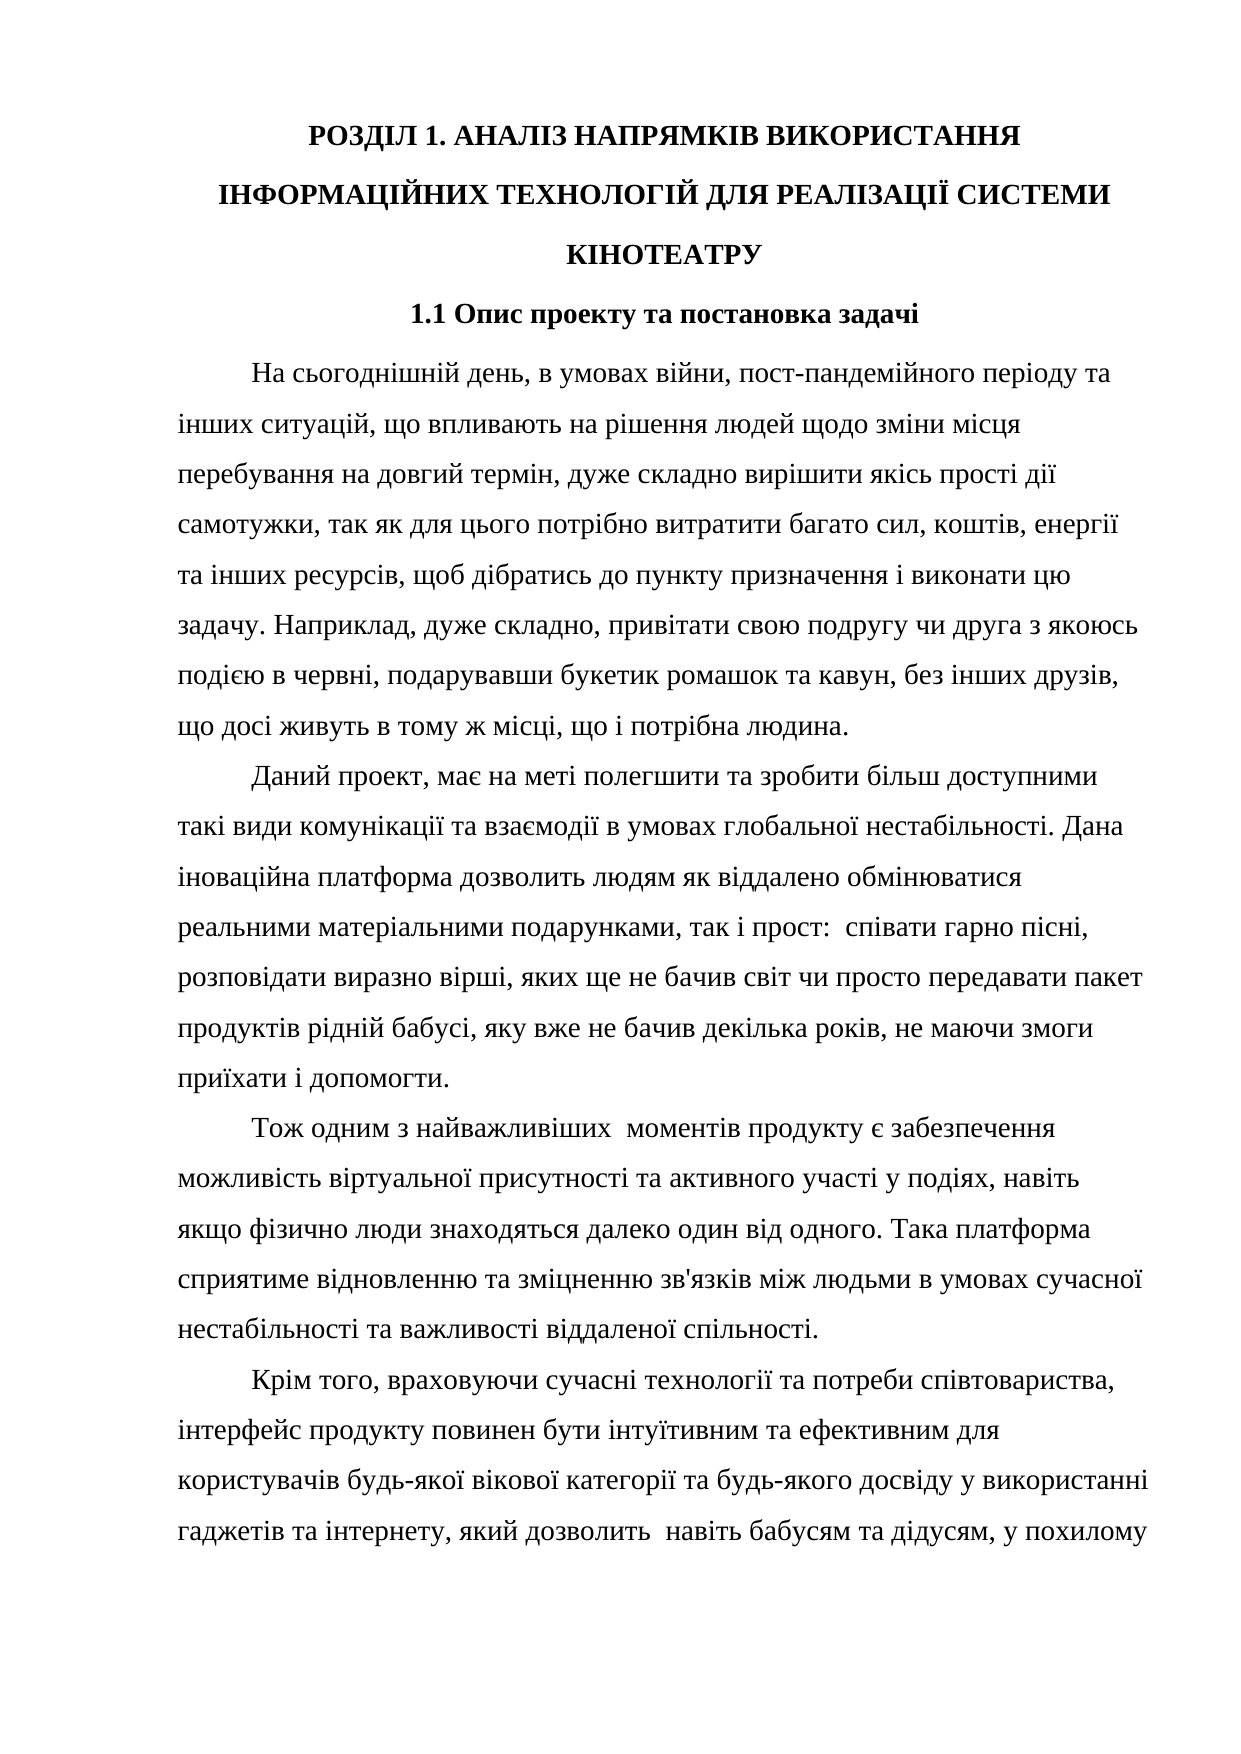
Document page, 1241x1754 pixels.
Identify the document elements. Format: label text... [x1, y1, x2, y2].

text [177, 1362, 1152, 1546]
text Даний проект, має на меті полегшити та зробити більш доступними такі види комунікації та взаємодії в умовах глобальної нестабільності. Дана іноваційна платформа дозволить людям як віддалено обмінюватися реальними матеріальними подарунками, так і прост: співати гарно пісні, розповідати виразно вірші, яких ще не бачив світ чи просто передавати пакет продуктів рідній бабусі, яку вже не бачив декілька років, не маючи змоги приїхати і допомогти. [177, 758, 1152, 1093]
text ІНФОРМАЦІЙНИХ ТЕХНОЛОГІЙ ДЛЯ РЕАЛІЗАЦІЇ СИСТЕМИ [177, 177, 1152, 211]
text РОЗДІЛ 1. АНАЛІЗ НАПРЯМКІВ ВИКОРИСТАННЯ [177, 118, 1152, 152]
text КІНОТЕАТРУ [177, 237, 1152, 270]
text Тож одним з найважливіших моментів продукту є забезпечення можливість віртуальної присутності та активного участі у подіях, навіть якщо фізично люди знаходяться далеко один від одного. Така платформа сприятиме відновленню та зміцненню зв'язків між людьми в умовах сучасної нестабільності та важливості віддаленої спільності. [177, 1110, 1152, 1345]
text 1.1 Опис проекту та постановка задачі [177, 296, 1152, 330]
text На сьогоднішній день, в умовах війни, пост-пандемійного періоду та інших ситуацій, що впливають на рішення людей щодо зміни місця перебування на довгий термін, дуже складно вирішити якісь прості дії самотужки, так як для цього потрібно витратити багато сил, коштів, енергії та інших ресурсів, щоб дібратись до пункту призначення і виконати цю задачу. Наприклад, дуже складно, привітати свою подругу чи друга з якоюсь подією в червні, подарувавши букетик ромашок та кавун, без інших друзів, що досі живуть в тому ж місці, що і потрібна людина. [177, 356, 1152, 741]
